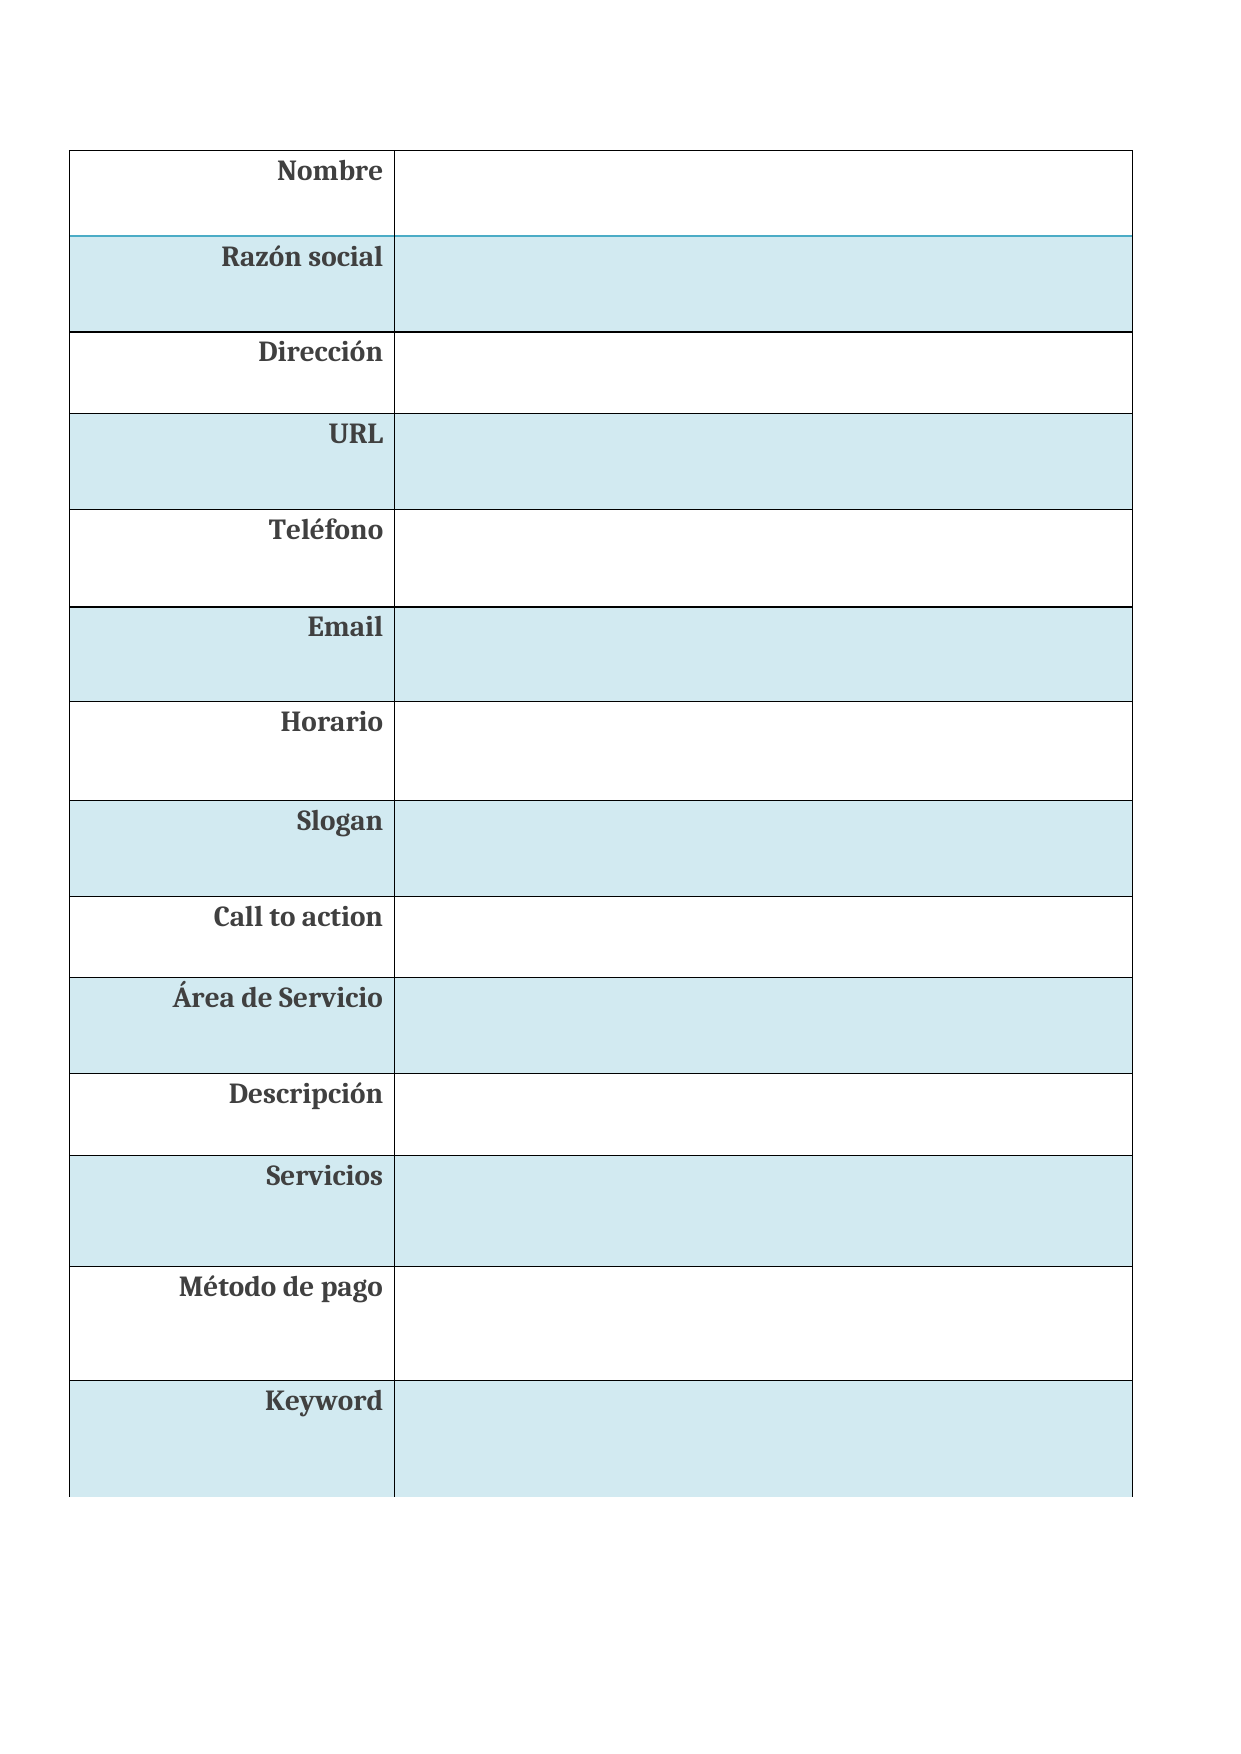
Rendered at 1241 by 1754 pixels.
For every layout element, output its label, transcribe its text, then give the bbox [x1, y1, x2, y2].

table_cell [395, 1156, 1132, 1266]
table_cell Teléfono [70, 510, 394, 606]
table_cell [395, 897, 1132, 977]
table_cell [395, 1381, 1132, 1497]
table_cell [395, 414, 1132, 509]
table_cell Servicios [70, 1156, 394, 1266]
table_header Nombre [70, 151, 394, 235]
table_cell [395, 333, 1132, 413]
table_cell Keyword [70, 1381, 394, 1497]
table_cell Descripción [70, 1074, 394, 1155]
table_cell Área de Servicio [70, 978, 394, 1073]
table_cell Email [70, 608, 394, 701]
table_cell Dirección [70, 333, 394, 413]
table_cell Método de pago [70, 1267, 394, 1380]
table_cell Horario [70, 702, 394, 800]
table_cell [395, 510, 1132, 606]
table_cell [395, 608, 1132, 701]
table_cell [395, 1267, 1132, 1380]
table_cell Razón social [70, 237, 394, 331]
table_cell Slogan [70, 801, 394, 896]
table_header [395, 151, 1132, 235]
table_cell [395, 801, 1132, 896]
table_cell [395, 702, 1132, 800]
table_cell Call to action [70, 897, 394, 977]
table_cell [395, 1074, 1132, 1155]
table_cell [395, 237, 1132, 331]
table_cell [395, 978, 1132, 1073]
table_cell URL [70, 414, 394, 509]
